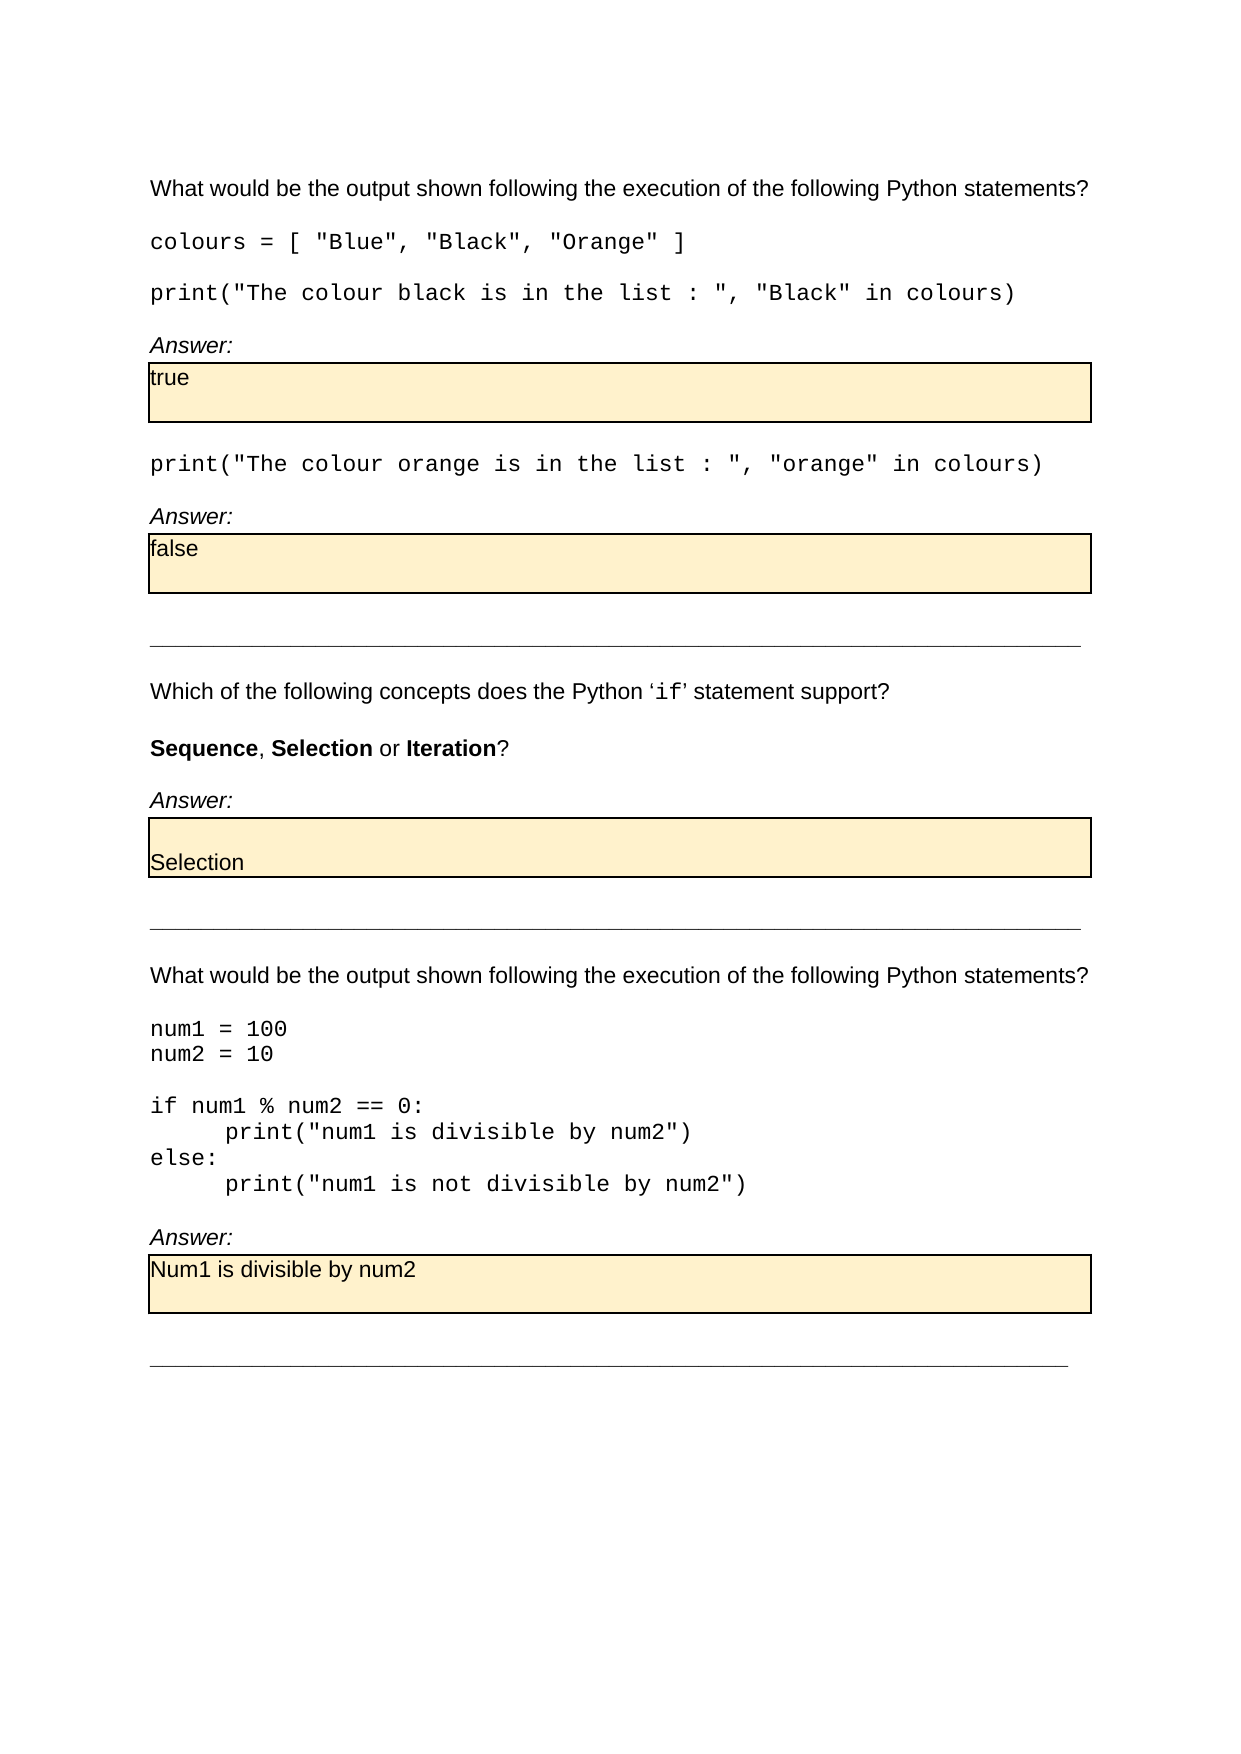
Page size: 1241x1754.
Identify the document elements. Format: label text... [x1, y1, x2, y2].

text colours = [ "Blue", "Black", "Orange" ] [150, 230, 1090, 256]
text ________________________________________________________________________ [150, 1343, 1090, 1369]
text Answer: [150, 787, 1090, 813]
text Answer: [150, 332, 1090, 358]
text What would be the output shown following the execution of the following Python statements? [150, 962, 1090, 988]
text Num1 is divisible by num2 [150, 1256, 1090, 1282]
text print("The colour black is in the list : ", "Black" in colours) [150, 281, 1090, 307]
text print("num1 is not divisible by num2") [150, 1172, 1090, 1198]
text print("The colour orange is in the list : ", "orange" in colours) [150, 452, 1090, 478]
text Answer: [150, 503, 1090, 529]
text Sequence, Selection or Iteration? [150, 735, 1090, 762]
text Selection [150, 847, 1090, 876]
text if num1 % num2 == 0: [150, 1095, 1090, 1121]
text Which of the following concepts does the Python ‘if’ statement support? [150, 678, 1090, 706]
text false [150, 535, 1090, 561]
text Answer: [150, 1223, 1090, 1250]
text num1 = 100 [150, 1017, 1090, 1043]
text true [150, 364, 1090, 391]
text What would be the output shown following the execution of the following Python statements? [150, 175, 1090, 201]
text print("num1 is divisible by num2") [150, 1121, 1090, 1147]
text _________________________________________________________________________ [150, 906, 1090, 933]
text else: [150, 1147, 1090, 1172]
text _________________________________________________________________________ [150, 623, 1090, 649]
text num2 = 10 [150, 1043, 1090, 1069]
